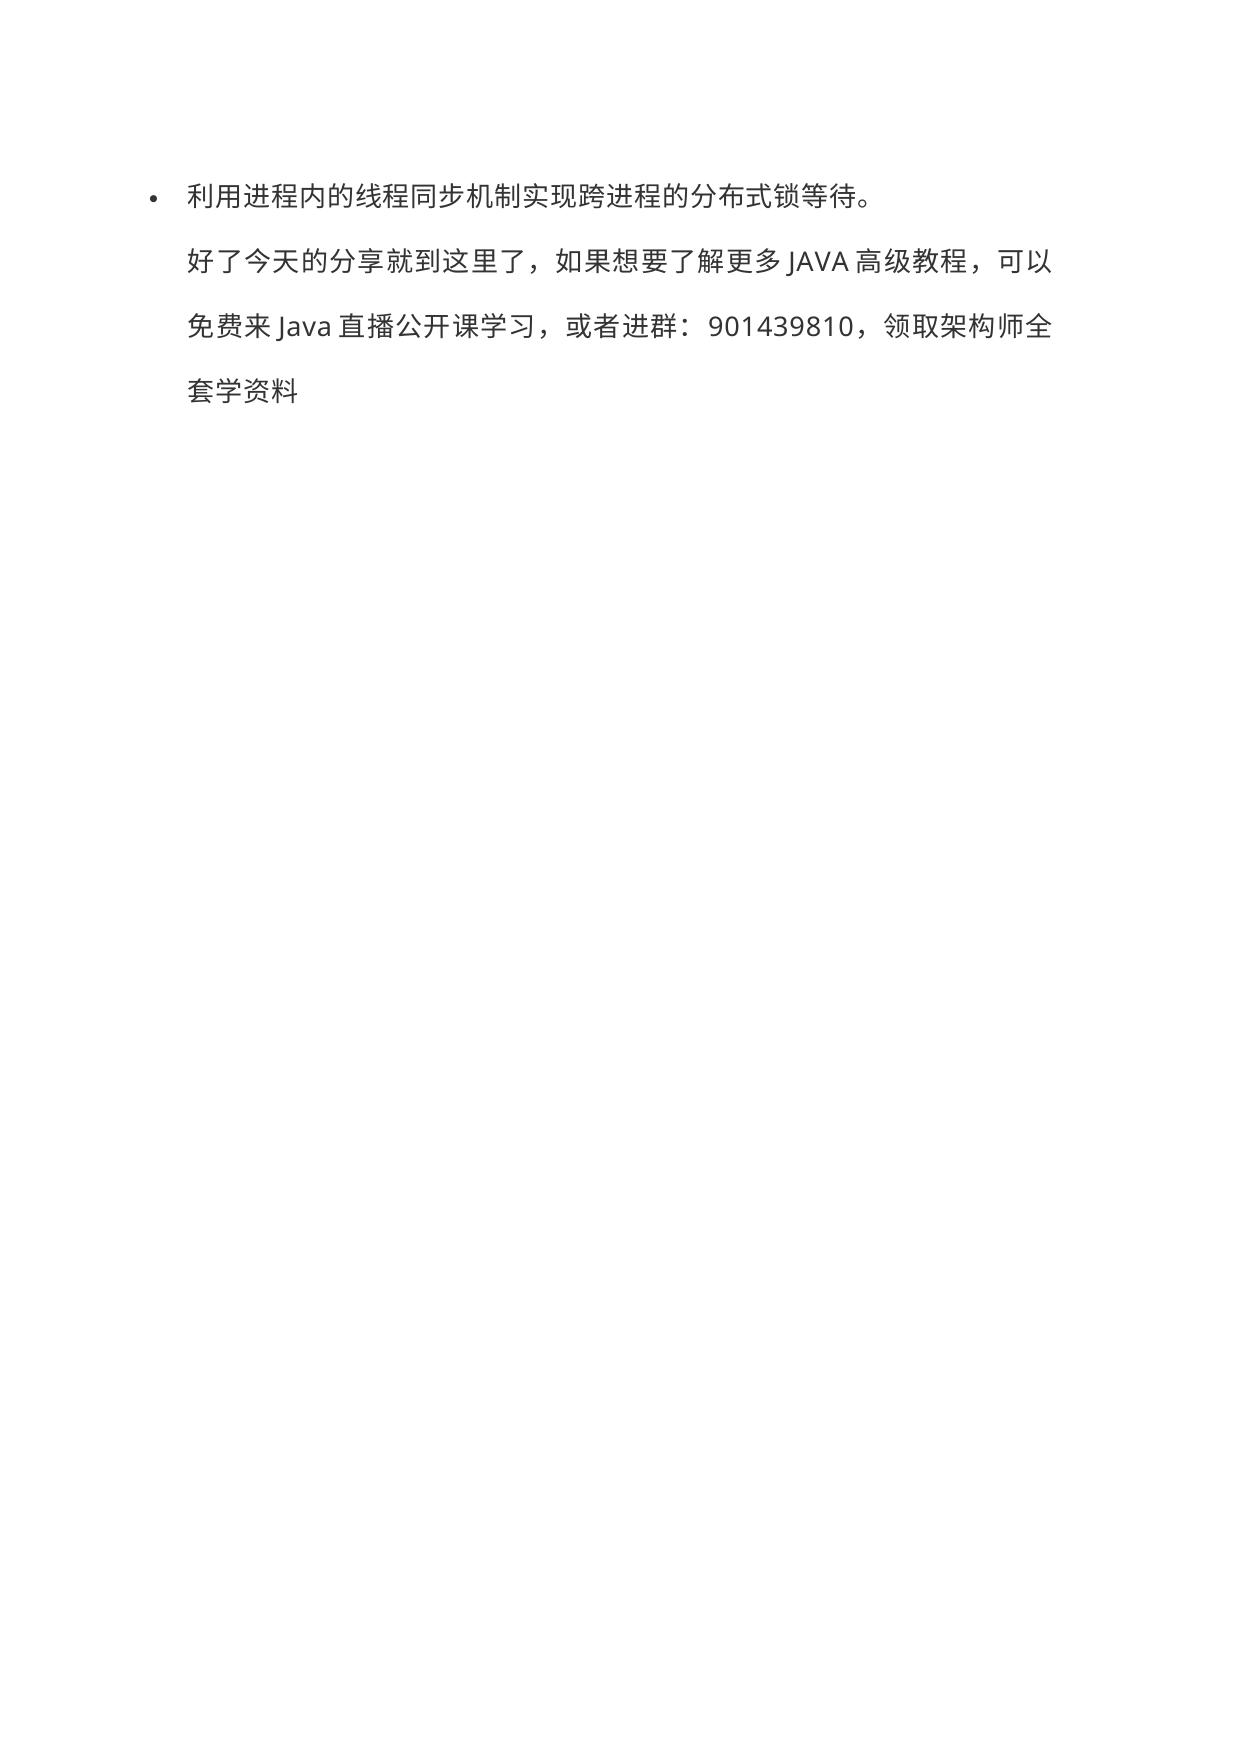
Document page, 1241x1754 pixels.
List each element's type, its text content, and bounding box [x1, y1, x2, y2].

list 利用进程内的线程同步机制实现跨进程的分布式锁等待。 好了今天的分享就到这里了，如果想要了解更多JAVA高级教程，可以免费来Java直播公开课学习，或者进群：901439810，领取架构师全套学资料 [150, 162, 1053, 422]
